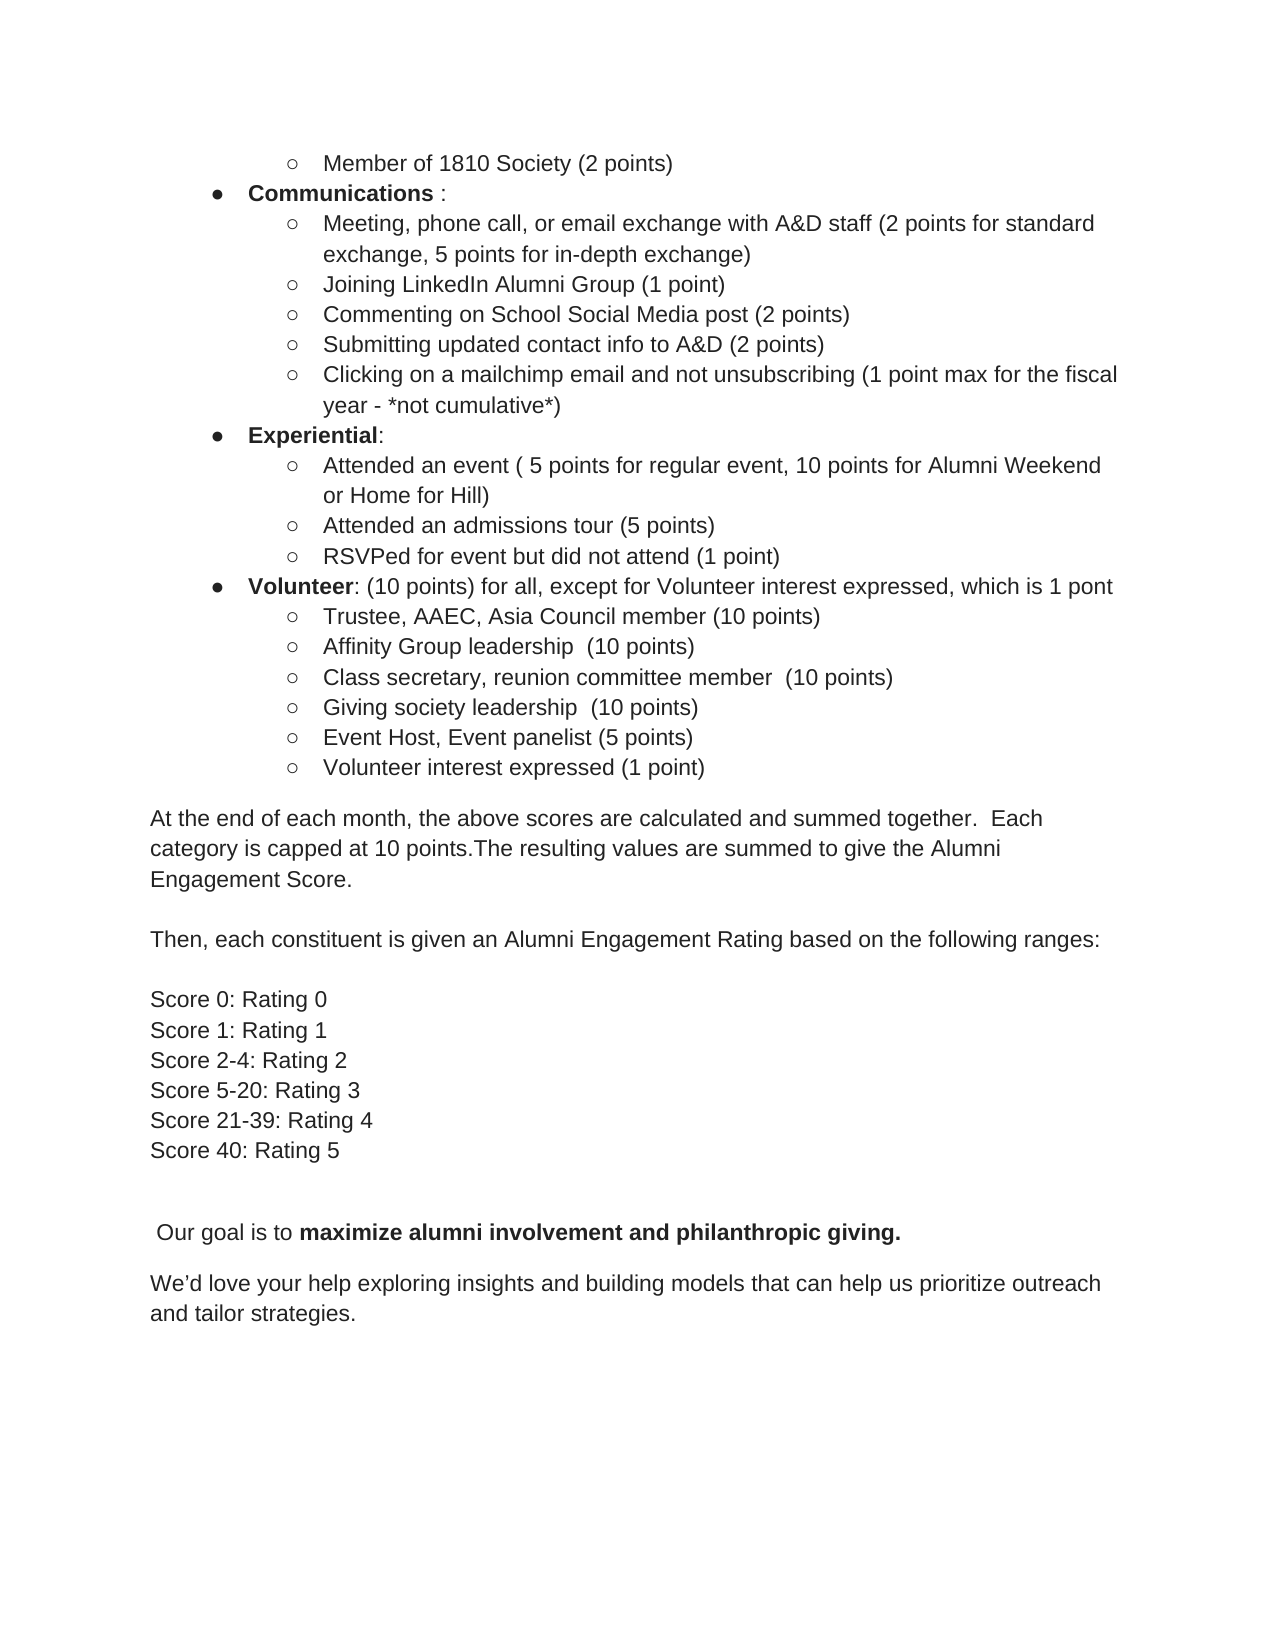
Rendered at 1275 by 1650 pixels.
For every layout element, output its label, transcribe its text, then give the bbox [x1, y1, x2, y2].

list Trustee, AAEC, Asia Council member (10 points) [285, 603, 1125, 629]
text Our goal is to maximize alumni involvement and philanthropic giving. [150, 1219, 1125, 1245]
list Giving society leadership (10 points) [285, 694, 1125, 720]
text Score 1: Rating 1 [150, 1017, 1125, 1043]
list Attended an event ( 5 points for regular event, 10 points for Alumni Weekend or Home for Hill) [285, 452, 1125, 509]
text At the end of each month, the above scores are calculated and summed together. Each category is capped at 10 points.The resulting values are summed to give the Alumni Engagement Score. [150, 805, 1125, 892]
list Volunteer interest expressed (1 point) [285, 754, 1125, 781]
list Experiential: [210, 422, 1125, 448]
text We’d love your help exploring insights and building models that can help us prioritize outreach and tailor strategies. [150, 1270, 1125, 1326]
text Score 2-4: Rating 2 [150, 1047, 1125, 1073]
list Clicking on a mailchimp email and not unsubscribing (1 point max for the fiscal year - *not cumulative*) [285, 361, 1125, 418]
list Class secretary, reunion committee member (10 points) [285, 663, 1125, 690]
list Meeting, phone call, or email exchange with A&D staff (2 points for standard exchange, 5 points for in-depth exchange) [285, 210, 1125, 267]
list Submitting updated contact info to A&D (2 points) [285, 331, 1125, 358]
text Score 5-20: Rating 3 [150, 1077, 1125, 1103]
list Attended an admissions tour (5 points) [285, 512, 1125, 539]
list Commenting on School Social Media post (2 points) [285, 301, 1125, 327]
text Score 21-39: Rating 4 [150, 1107, 1125, 1134]
list Volunteer: (10 points) for all, except for Volunteer interest expressed, which is 1 pont [210, 573, 1125, 599]
list Affinity Group leadership (10 points) [285, 633, 1125, 660]
text Score 0: Rating 0 [150, 986, 1125, 1013]
list RSVPed for event but did not attend (1 point) [285, 543, 1125, 569]
text Score 40: Rating 5 [150, 1137, 1125, 1164]
list Joining LinkedIn Alumni Group (1 point) [285, 271, 1125, 297]
list Member of 1810 Society (2 points) [285, 150, 1125, 176]
list Event Host, Event panelist (5 points) [285, 724, 1125, 750]
text Then, each constituent is given an Alumni Engagement Rating based on the following ranges: [150, 926, 1125, 952]
list Communications : [210, 180, 1125, 207]
